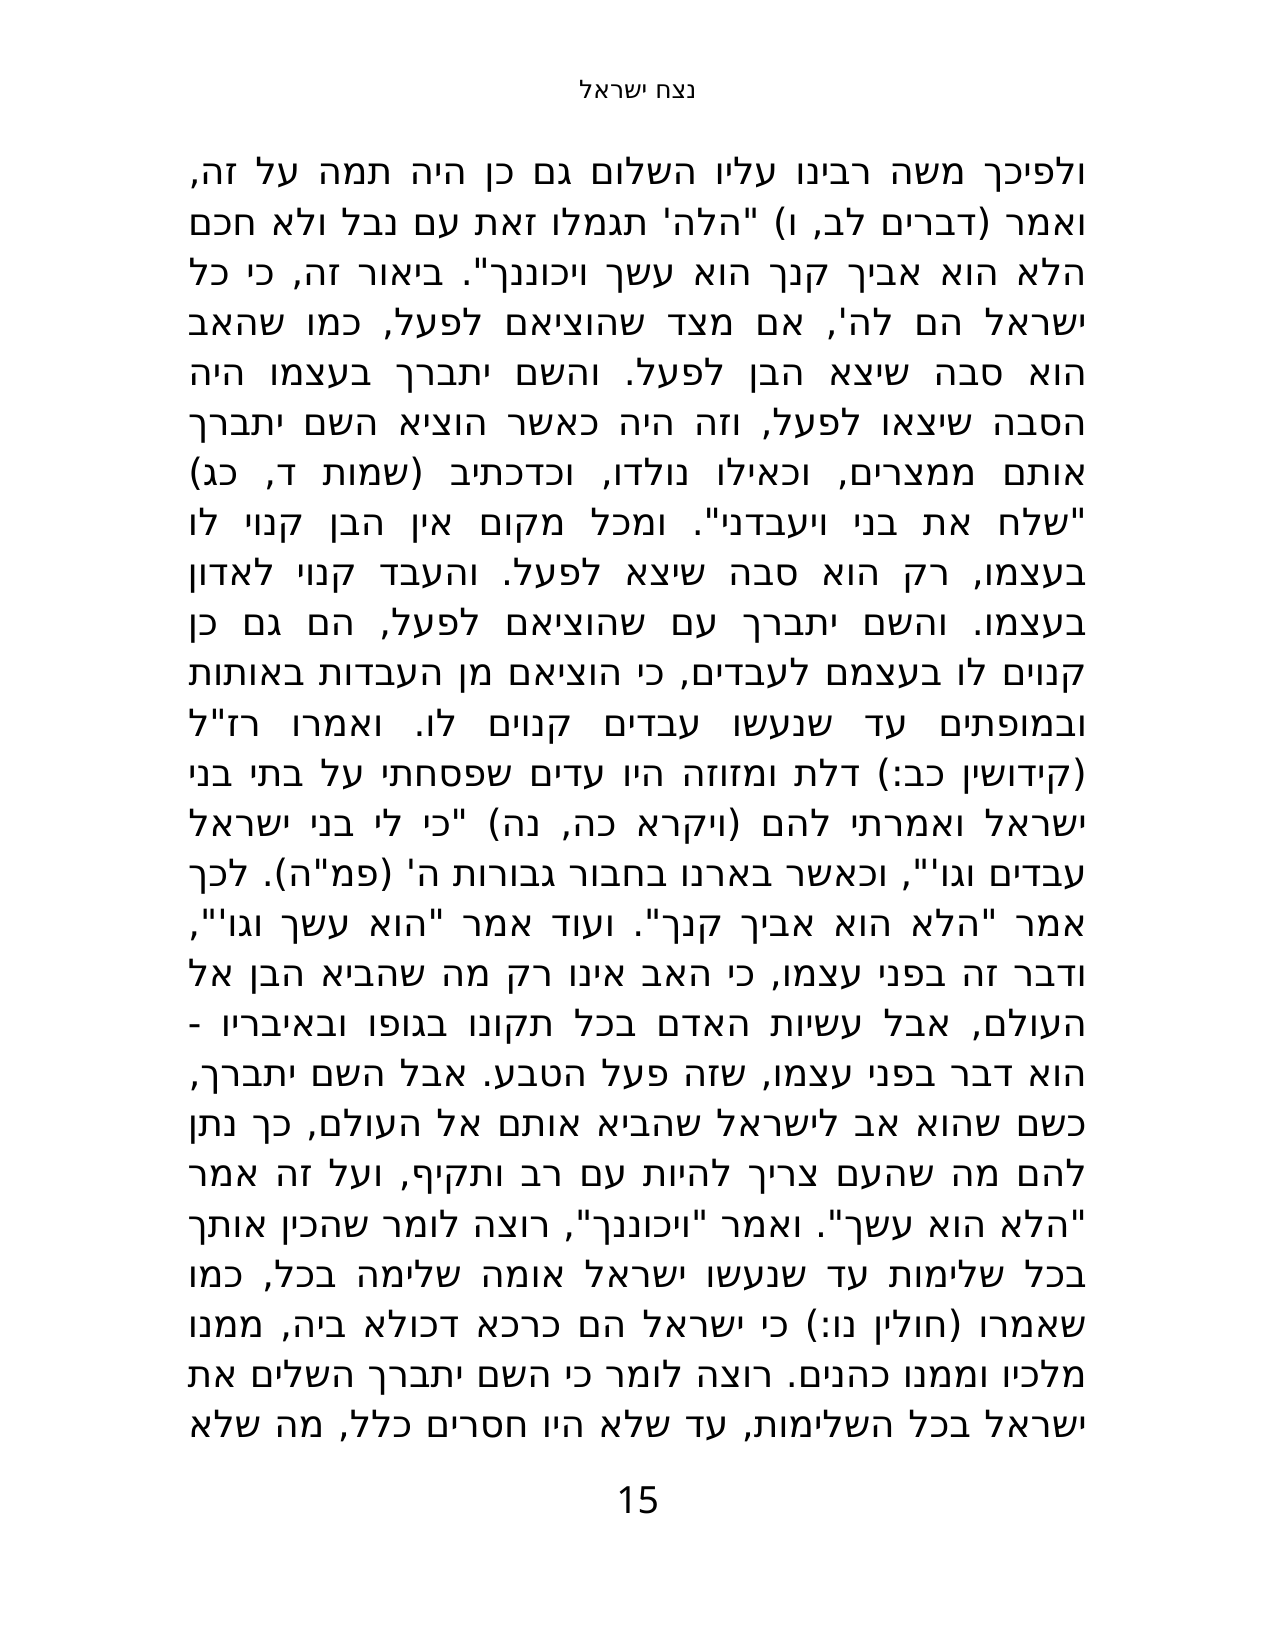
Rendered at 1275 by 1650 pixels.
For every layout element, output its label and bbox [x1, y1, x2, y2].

text [187, 150, 1087, 1446]
